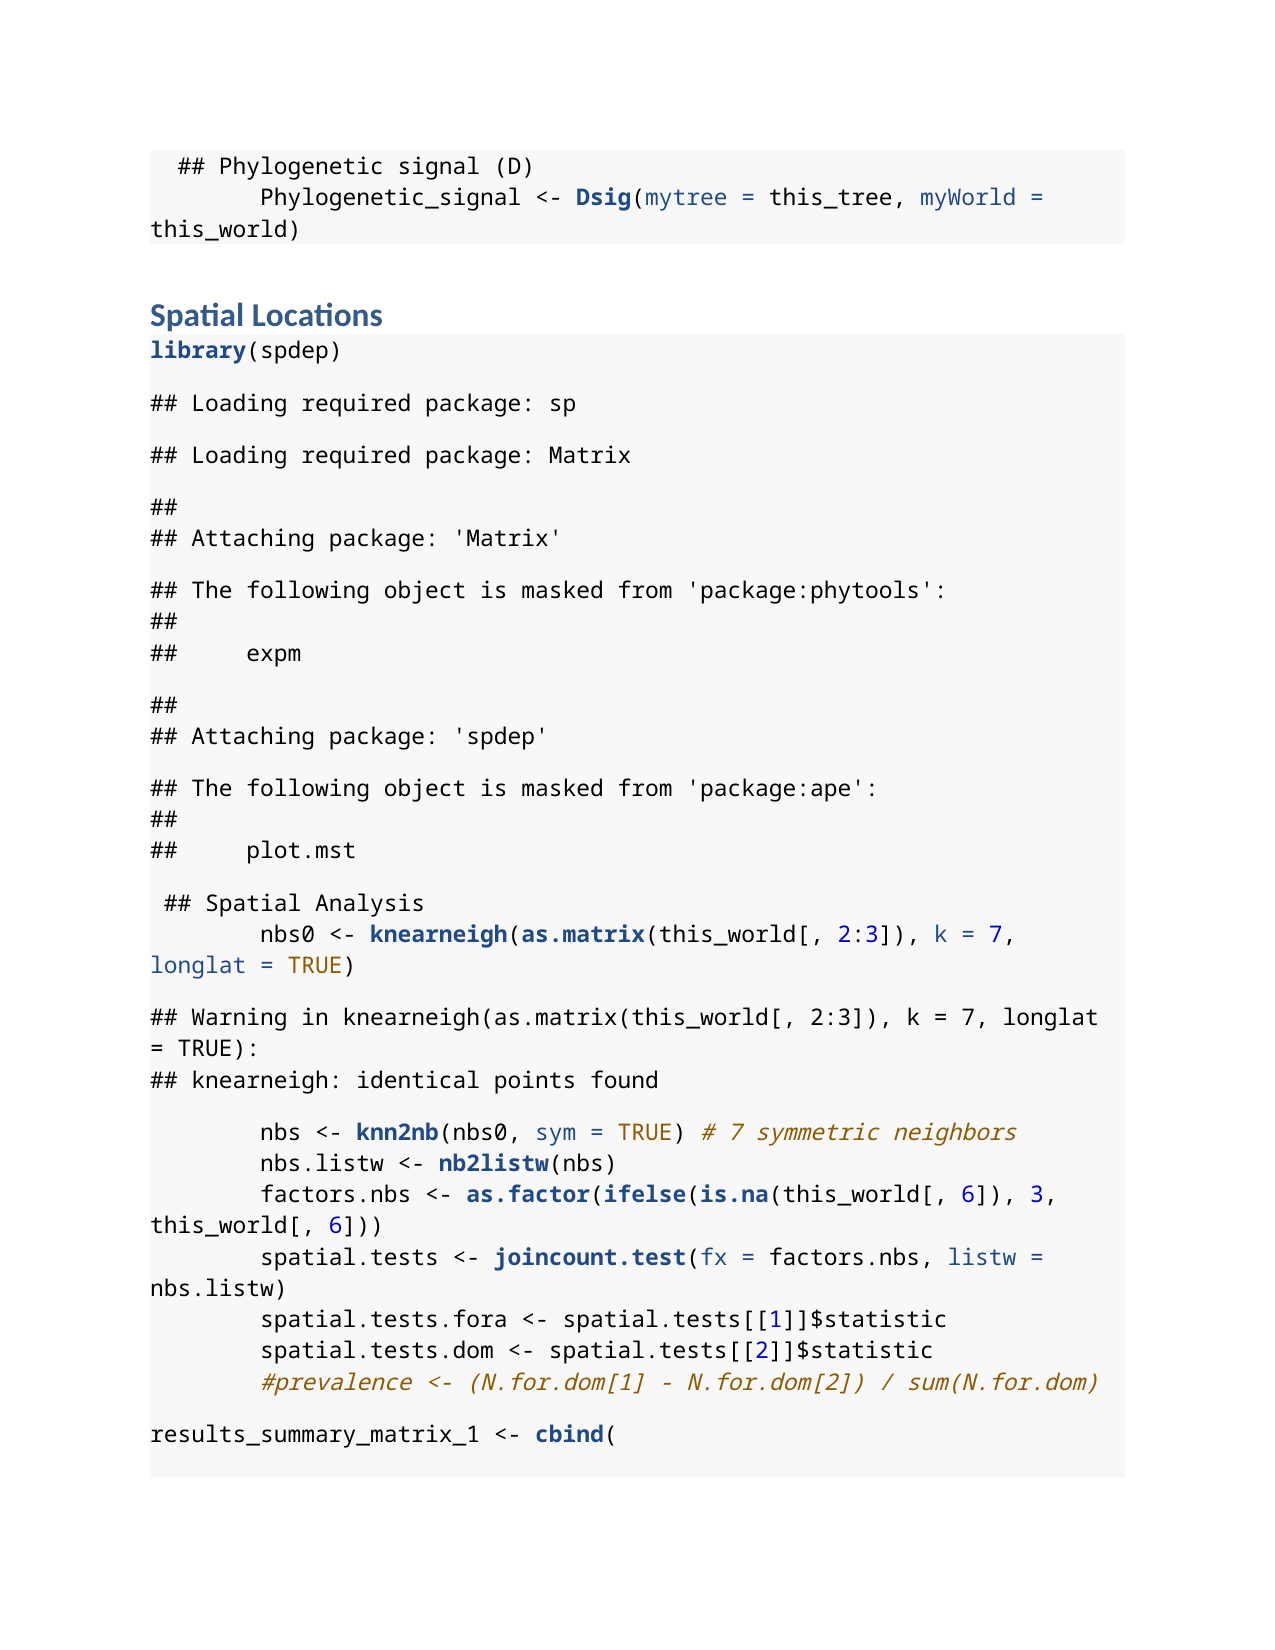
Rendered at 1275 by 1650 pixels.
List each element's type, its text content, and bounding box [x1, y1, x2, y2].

text nbs <- knn2nb(nbs0, sym = TRUE) # 7 symmetric neighbors nbs.listw <- nb2listw(nbs) factors.nbs <- as.factor(ifelse(is.na(this_world[, 6]), 3, this_world[, 6])) spatial.tests <- joincount.test(fx = factors.nbs, listw = nbs.listw) spatial.tests.fora <- spatial.tests[[1]]$statistic spatial.tests.dom <- spatial.tests[[2]]$statistic #prevalence <- (N.for.dom[1] - N.for.dom[2]) / sum(N.for.dom) [150, 1116, 1125, 1397]
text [150, 1418, 1125, 1478]
text ## The following object is masked from 'package:phytools': ## ## expm [150, 574, 1125, 668]
text ## ## Attaching package: 'Matrix' [150, 491, 1125, 553]
subtitle Spatial Locations [150, 294, 1125, 334]
text ## Loading required package: Matrix [150, 439, 1125, 470]
text ## ## Attaching package: 'spdep' [150, 689, 1125, 751]
text ## Warning in knearneigh(as.matrix(this_world[, 2:3]), k = 7, longlat = TRUE): ## knearneigh: identical points found [150, 1001, 1125, 1095]
text ## Spatial Analysis nbs0 <- knearneigh(as.matrix(this_world[, 2:3]), k = 7, longlat = TRUE) [356, 887, 1125, 980]
text ## Phylogenetic signal (D) Phylogenetic_signal <- Dsig(mytree = this_tree, myWorld = this_world) [150, 150, 1125, 244]
text ## The following object is masked from 'package:ape': ## ## plot.mst [150, 772, 1125, 866]
text library(spdep) [150, 334, 1125, 366]
text ## Loading required package: sp [150, 387, 1125, 418]
